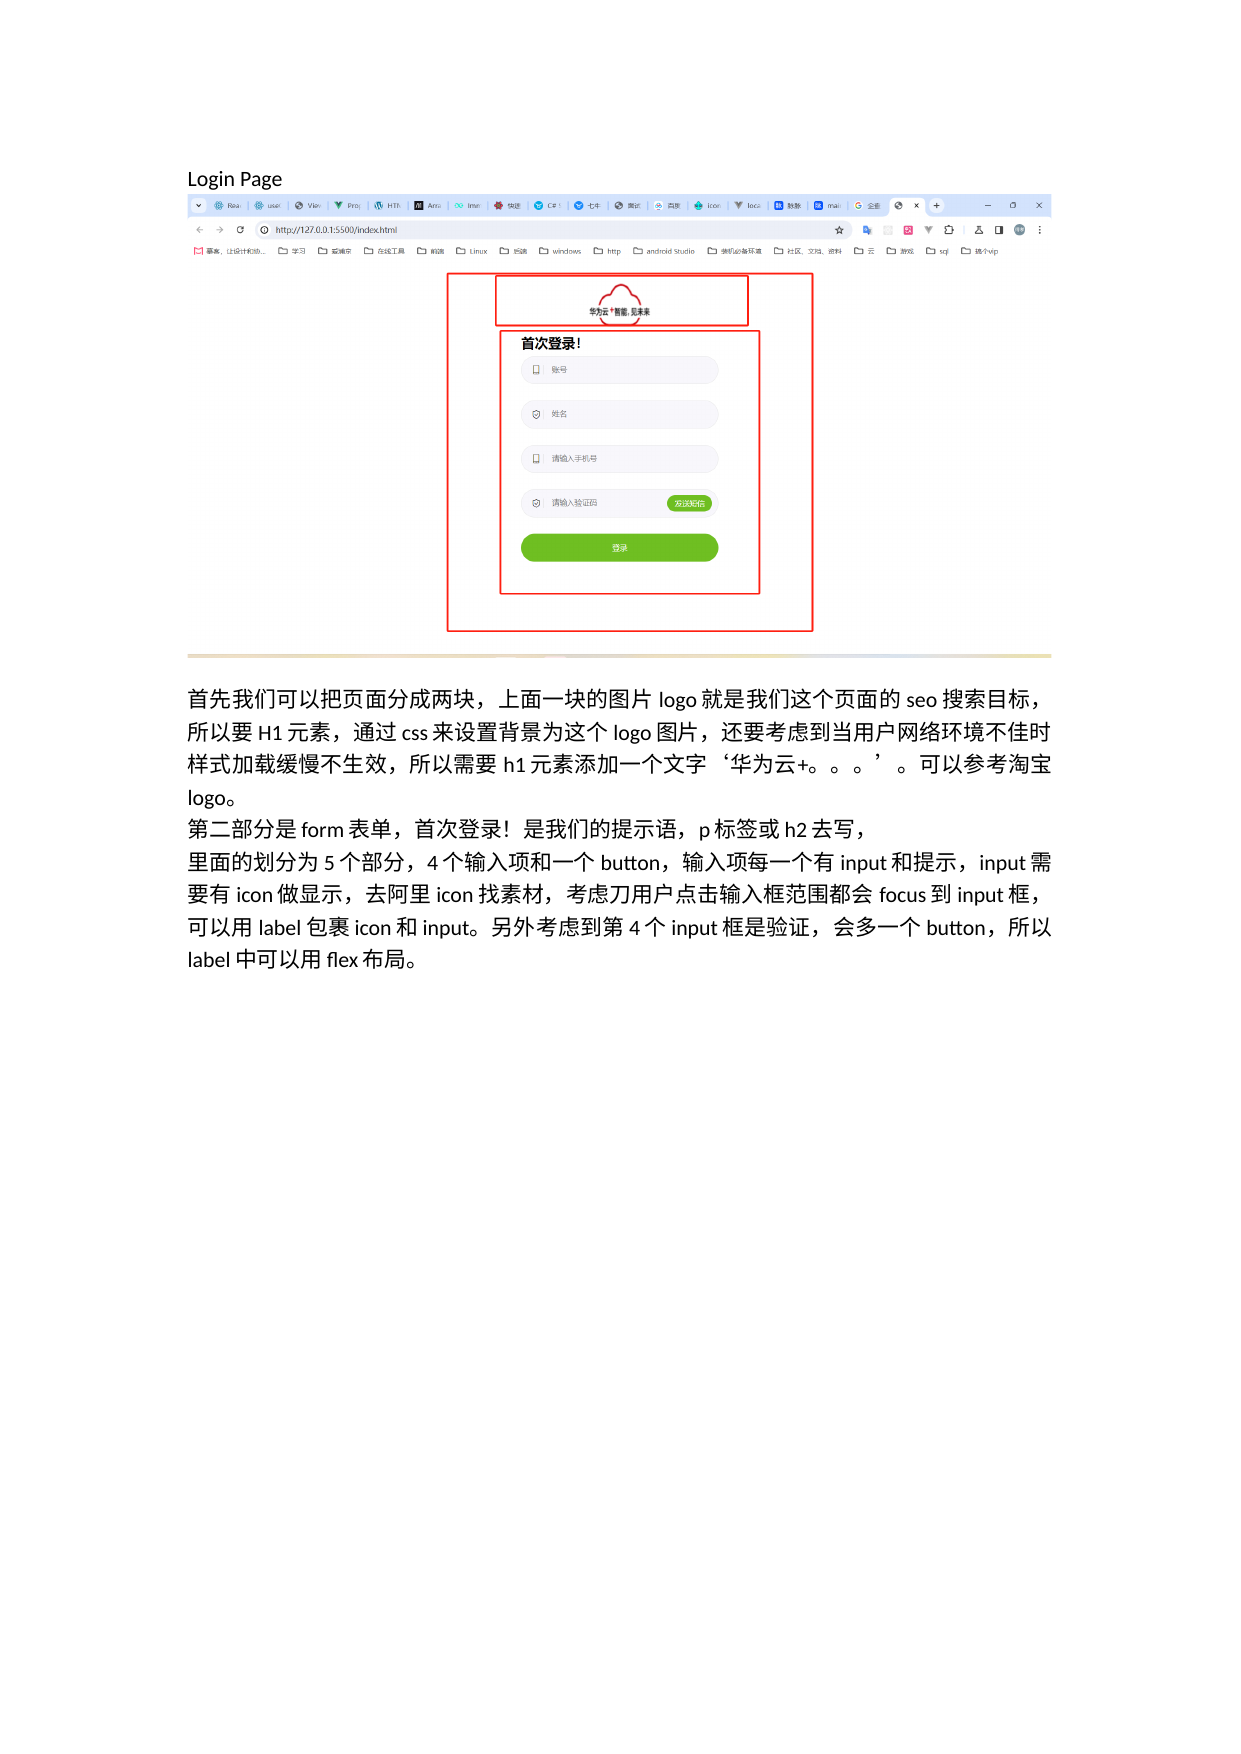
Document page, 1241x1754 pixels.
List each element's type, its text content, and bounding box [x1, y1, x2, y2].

picture [187, 194, 1052, 658]
text 第二部分是form表单，首次登录！是我们的提示语，p标签或h2去写， [187, 812, 1053, 844]
text 里面的划分为5个部分，4个输入项和一个button，输入项每一个有input和提示，input需要有icon做显示，去阿里icon找素材，考虑刀用户点击输入框范围都会focus到input框，可以用label包裹icon和input。另外考虑到第4个input框是验证，会多一个button，所以label中可以用flex布局。 [187, 844, 1053, 974]
